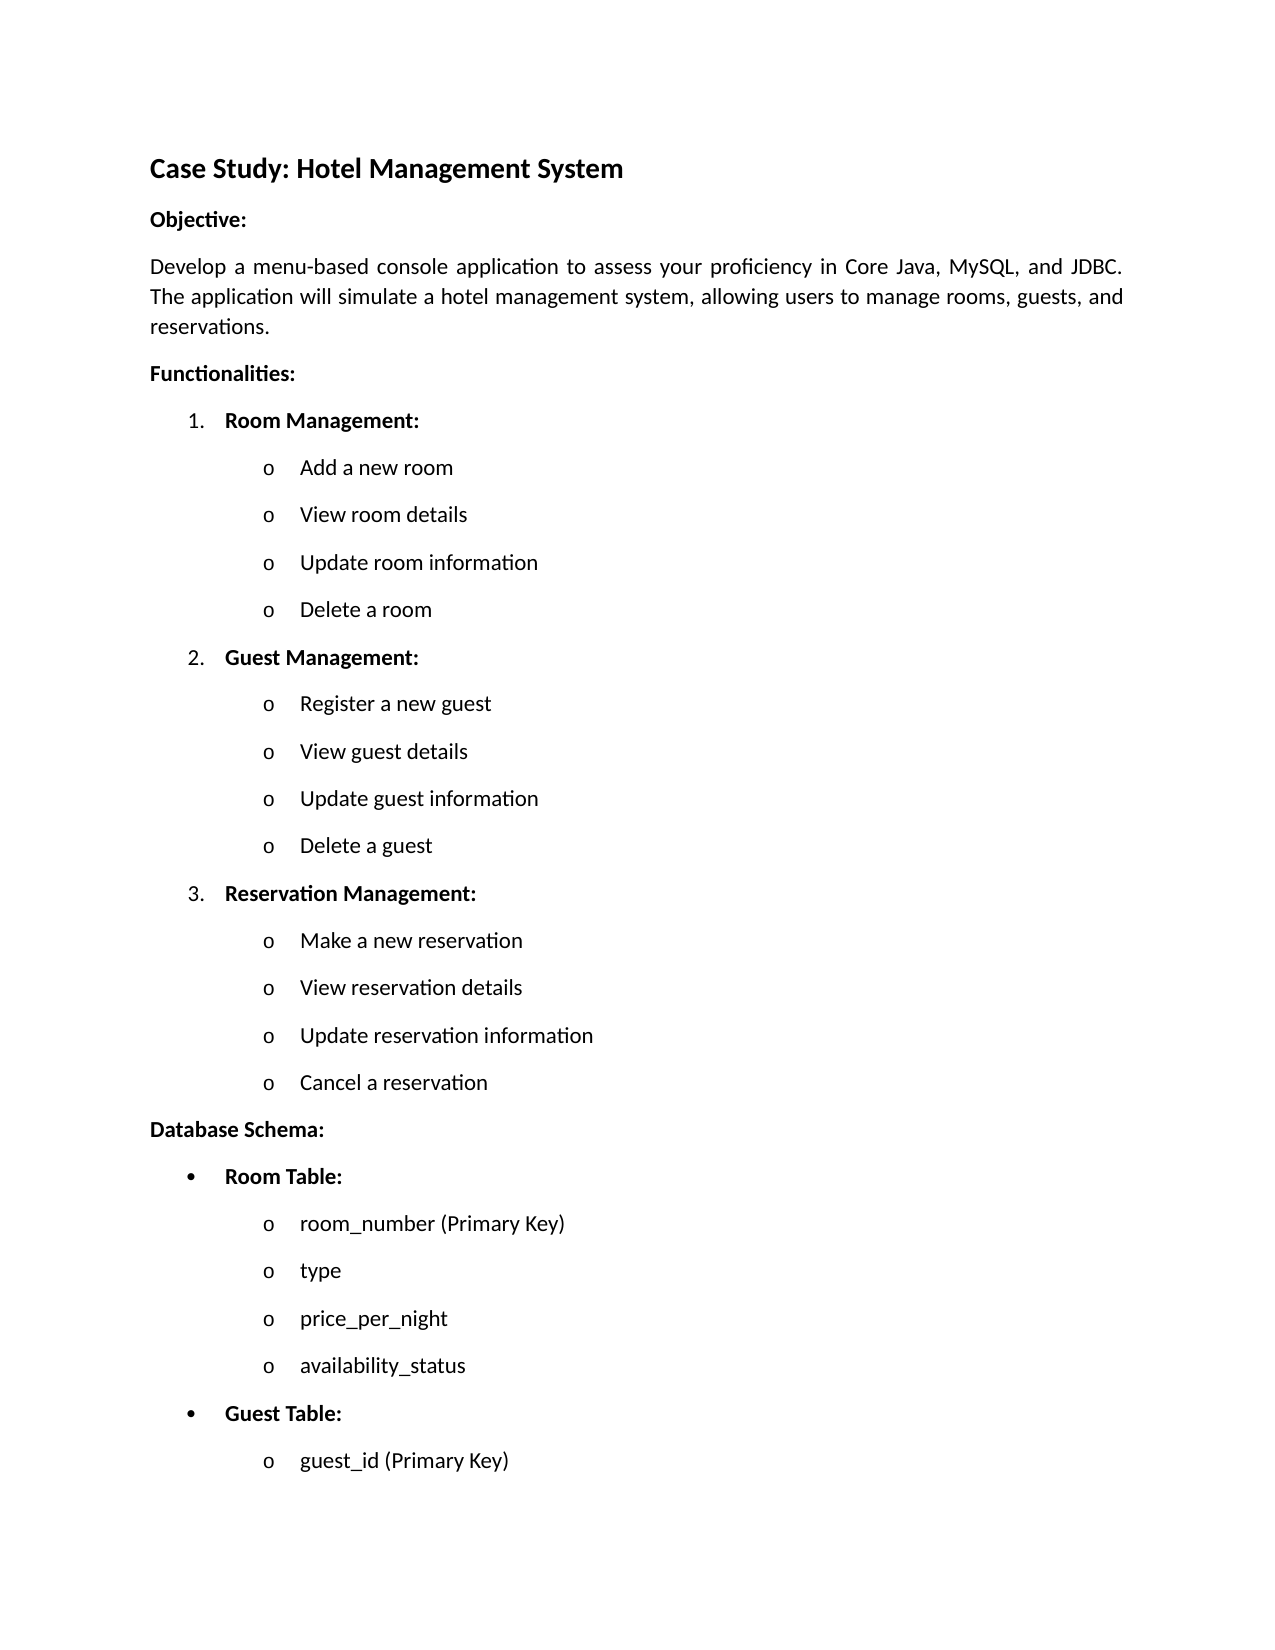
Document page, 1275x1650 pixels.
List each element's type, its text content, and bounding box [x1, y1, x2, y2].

list View reservation details [262, 973, 1125, 1002]
text Objective: [150, 205, 1125, 233]
list availability_status [262, 1351, 1125, 1380]
list type [262, 1257, 1125, 1285]
list Register a new guest [262, 689, 1125, 718]
list Reservation Management: [187, 879, 1125, 907]
list price_per_night [262, 1304, 1125, 1333]
list guest_id (Primary Key) [262, 1446, 1125, 1474]
list Update guest information [262, 784, 1125, 813]
list Update room information [262, 548, 1125, 576]
list Room Table: [187, 1162, 1125, 1190]
list Room Management: [187, 406, 1125, 434]
list Delete a room [262, 595, 1125, 624]
list View room details [262, 500, 1125, 529]
list Make a new reservation [262, 926, 1125, 954]
text Develop a menu-based console application to assess your proficiency in Core Java, MySQL, and JDBC. The application will simulate a hotel management system, allowing users to manage rooms, guests, and reservations. [150, 252, 1125, 340]
list Add a new room [262, 453, 1125, 482]
list Cancel a reservation [262, 1068, 1125, 1097]
list Update reservation information [262, 1021, 1125, 1049]
text Case Study: Hotel Management System [150, 150, 1125, 186]
list Guest Table: [187, 1399, 1125, 1427]
text Functionalities: [150, 359, 1125, 387]
list Guest Management: [187, 643, 1125, 671]
list Delete a guest [262, 832, 1125, 860]
text Database Schema: [150, 1116, 1125, 1143]
list room_number (Primary Key) [262, 1209, 1125, 1238]
list View guest details [262, 737, 1125, 765]
